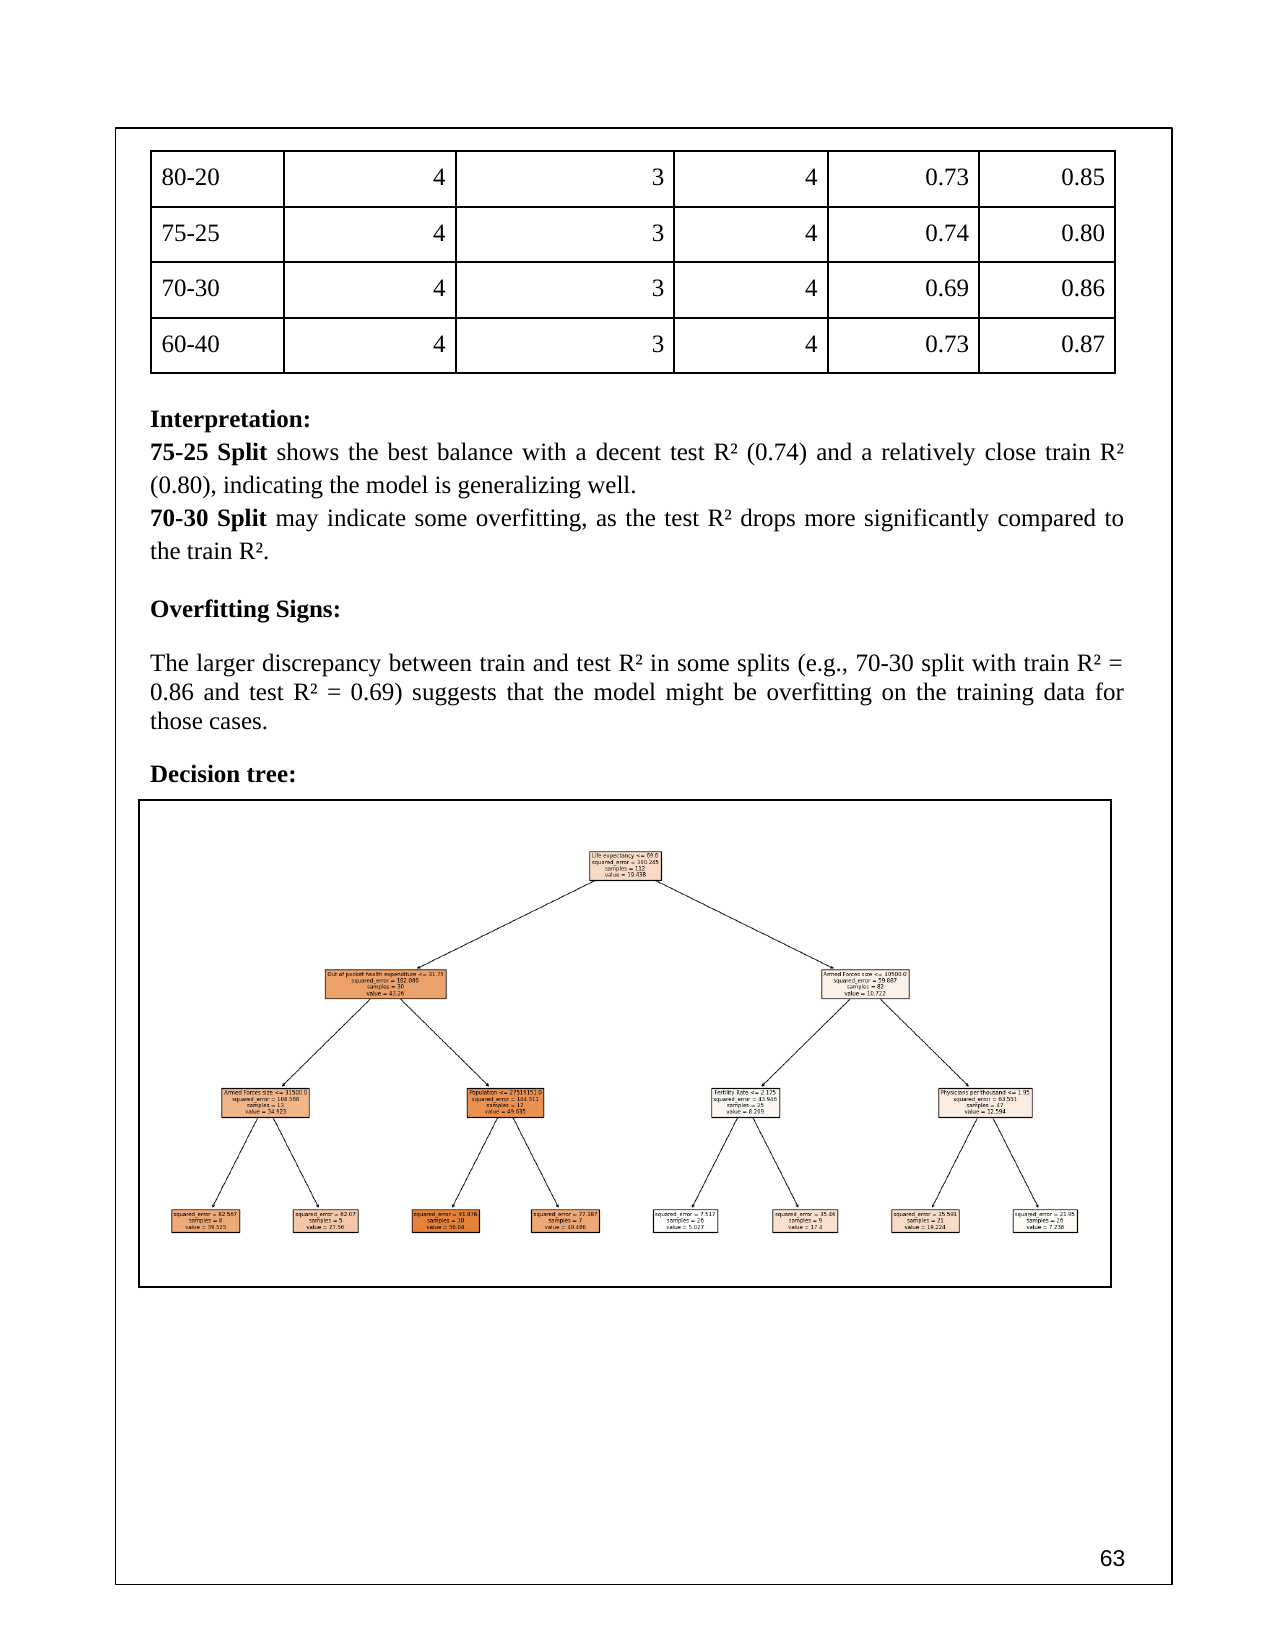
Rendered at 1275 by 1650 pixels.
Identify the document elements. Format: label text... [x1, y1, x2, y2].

table_cell 3 [457, 208, 673, 261]
table_cell 4 [675, 263, 827, 317]
table_cell 0.86 [980, 263, 1114, 317]
table_cell 60-40 [152, 319, 283, 372]
text The larger discrepancy between train and test R² in some splits (e.g., 70-30 split with train R² = 0.86 and test R² = 0.69) suggests that the model might be overfitting on the training data for those cases. [150, 648, 1125, 734]
table_cell 3 [457, 319, 673, 372]
table_cell 0.73 [829, 152, 978, 206]
text Overfitting Signs: [150, 594, 1125, 623]
text 70-30 Split may indicate some overfitting, as the test R² drops more significantly compared to the train R². [150, 503, 1125, 565]
table_cell 4 [285, 208, 455, 261]
table_cell 4 [675, 152, 827, 206]
text Interpretation: [150, 404, 1125, 433]
text Decision tree: [150, 759, 1125, 788]
table_cell 75-25 [152, 208, 283, 261]
table_cell 4 [285, 319, 455, 372]
table_cell 0.80 [980, 208, 1114, 261]
picture [140, 801, 1110, 1286]
table_cell 4 [285, 152, 455, 206]
table_cell 80-20 [152, 152, 283, 206]
text 75-25 Split shows the best balance with a decent test R² (0.74) and a relatively close train R² (0.80), indicating the model is generalizing well. [150, 437, 1125, 499]
table_cell 0.73 [829, 319, 978, 372]
table_cell 3 [457, 263, 673, 317]
table_cell 4 [285, 263, 455, 317]
table_cell 3 [457, 152, 673, 206]
table_cell 0.69 [829, 263, 978, 317]
table_cell 4 [675, 319, 827, 372]
table_cell 4 [675, 208, 827, 261]
table_cell 0.74 [829, 208, 978, 261]
table_cell 70-30 [152, 263, 283, 317]
table_cell 0.87 [980, 319, 1114, 372]
table_cell 0.85 [980, 152, 1114, 206]
